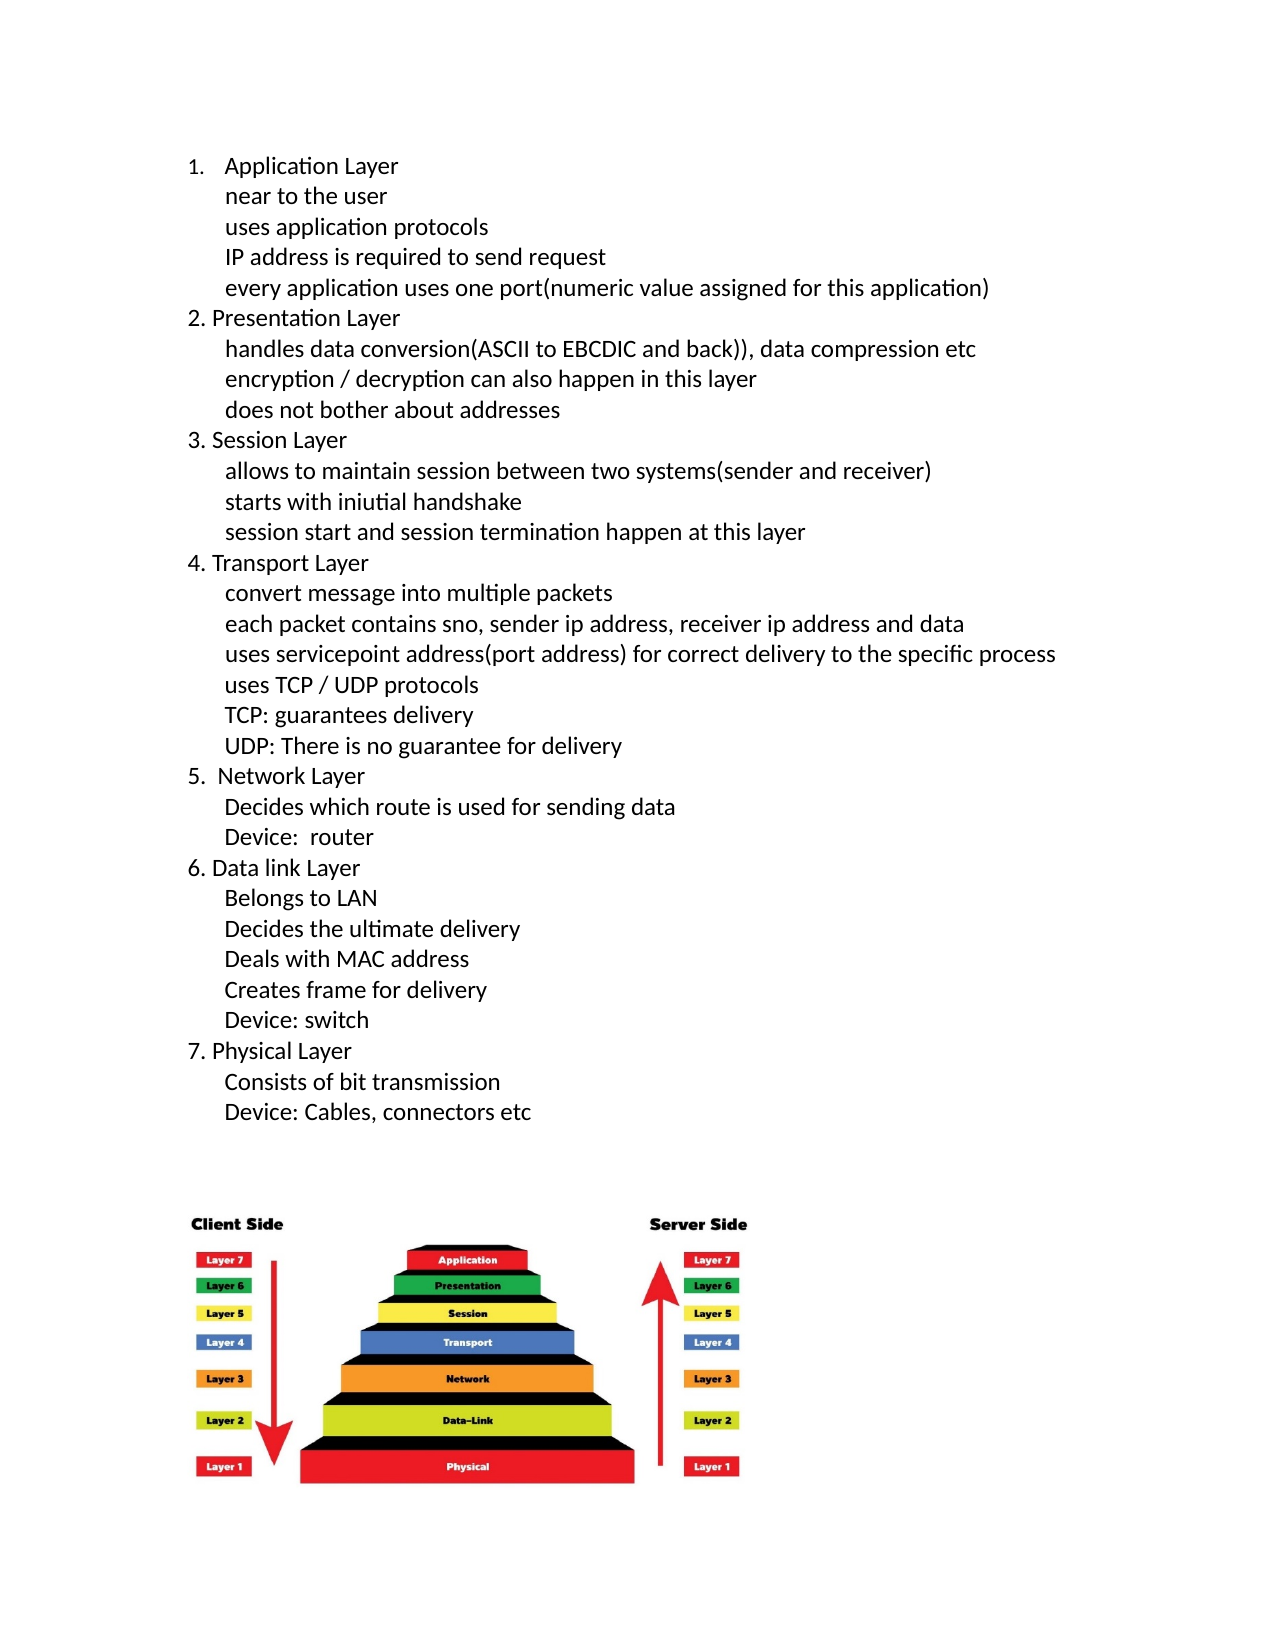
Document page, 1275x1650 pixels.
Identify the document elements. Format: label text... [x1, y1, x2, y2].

text does not bother about addresses [187, 394, 1125, 425]
text 7. Physical Layer [187, 1035, 1125, 1066]
text Consists of bit transmission [187, 1066, 1125, 1096]
text handles data conversion(ASCII to EBCDIC and back)), data compression etc [187, 333, 1125, 364]
text 5. Network Layer [187, 760, 1125, 791]
text session start and session termination happen at this layer [187, 516, 1125, 547]
text uses application protocols [187, 211, 1125, 242]
text each packet contains sno, sender ip address, receiver ip address and data [187, 608, 1125, 638]
text convert message into multiple packets [187, 577, 1125, 608]
text every application uses one port(numeric value assigned for this application) [187, 272, 1125, 303]
text near to the user [187, 181, 1125, 211]
text Device: Cables, connectors etc [187, 1096, 1125, 1127]
text Creates frame for delivery [187, 974, 1125, 1004]
text 2. Presentation Layer [187, 303, 1125, 333]
text Decides the ultimate delivery [187, 913, 1125, 943]
text Decides which route is used for sending data [187, 791, 1125, 821]
text Deals with MAC address [187, 943, 1125, 974]
text Belongs to LAN [187, 882, 1125, 913]
picture [187, 1182, 751, 1492]
text encryption / decryption can also happen in this layer [187, 364, 1125, 394]
text 3. Session Layer [187, 425, 1125, 455]
text uses servicepoint address(port address) for correct delivery to the specific process [187, 638, 1125, 669]
text TCP: guarantees delivery [187, 699, 1125, 730]
text allows to maintain session between two systems(sender and receiver) [187, 455, 1125, 486]
text Device: router [187, 821, 1125, 852]
text uses TCP / UDP protocols [187, 669, 1125, 699]
text Device: switch [187, 1004, 1125, 1035]
text 1. Application Layer [187, 150, 1125, 181]
text UDP: There is no guarantee for delivery [187, 730, 1125, 760]
text IP address is required to send request [187, 242, 1125, 272]
text 6. Data link Layer [187, 852, 1125, 882]
text 4. Transport Layer [187, 547, 1125, 577]
text starts with iniutial handshake [187, 486, 1125, 516]
